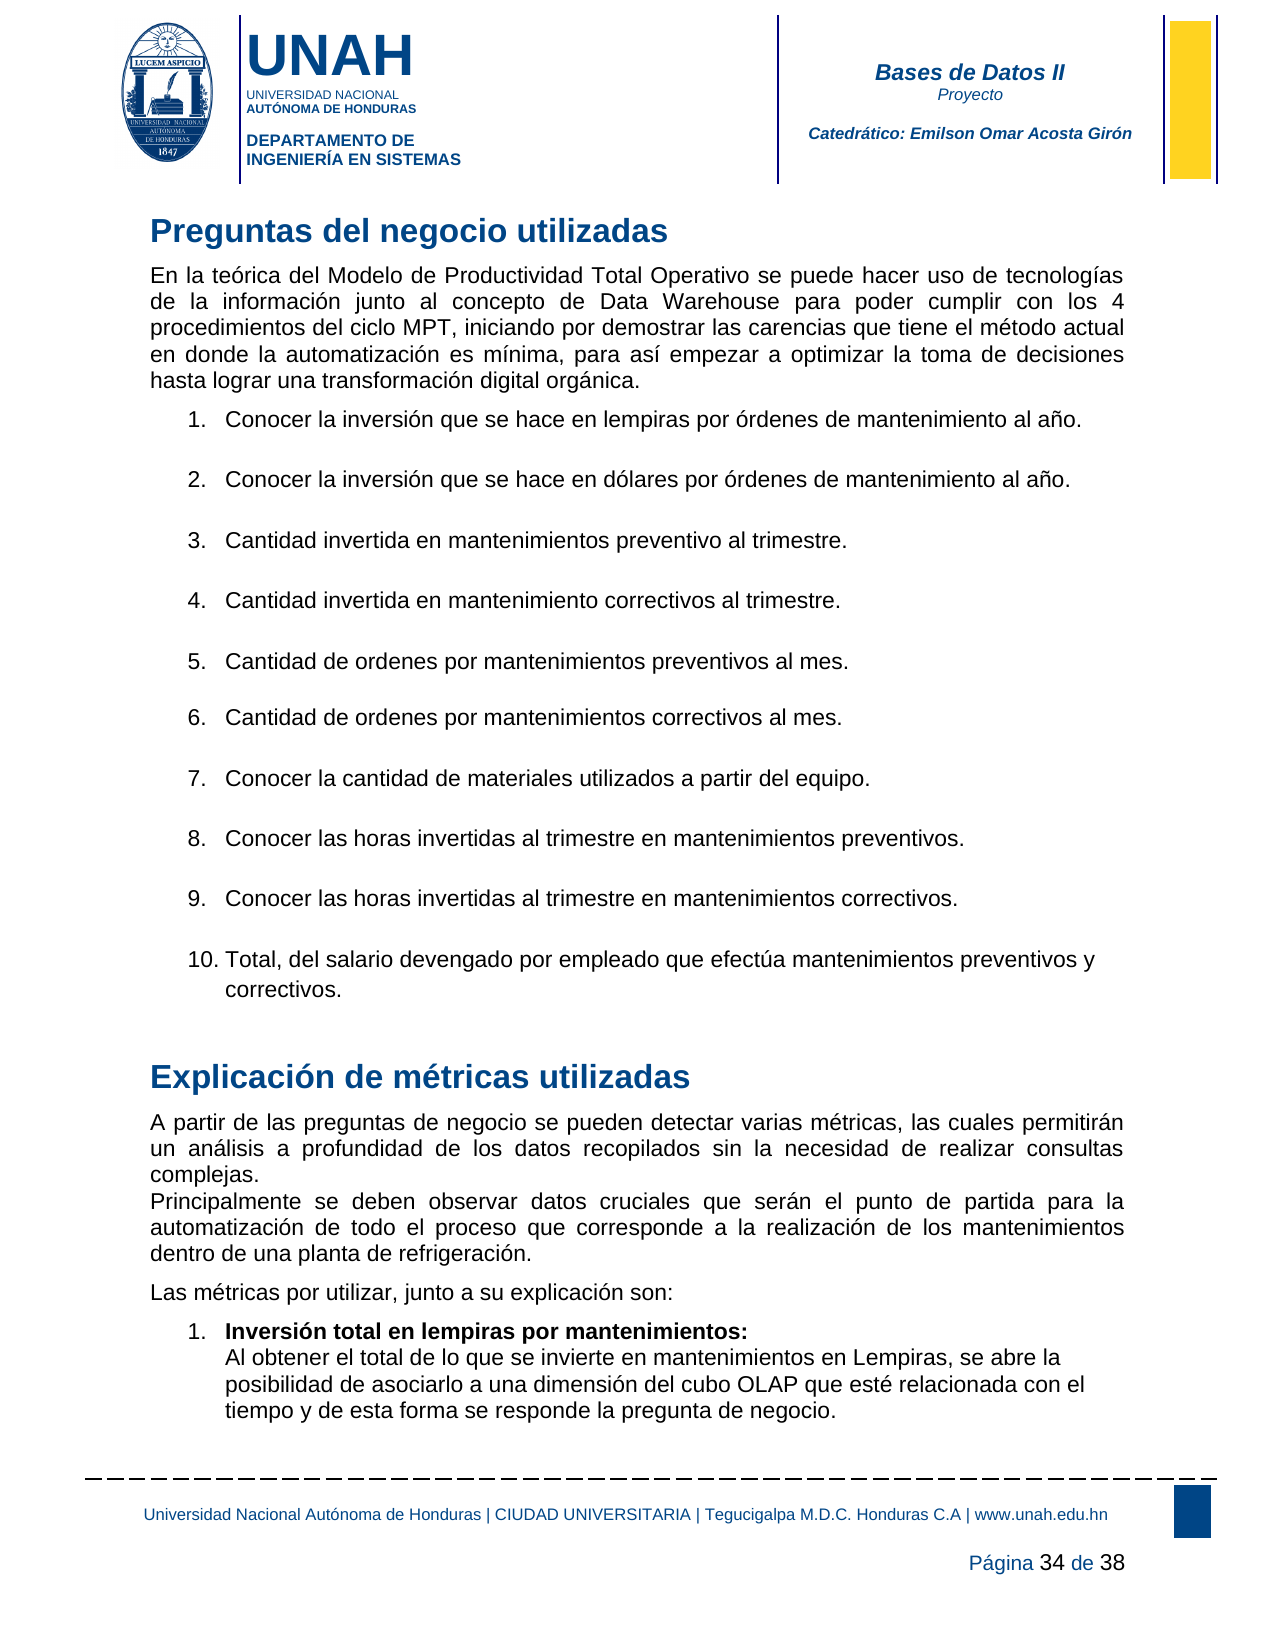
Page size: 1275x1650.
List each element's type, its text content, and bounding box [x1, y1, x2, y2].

picture [113, 18, 220, 169]
text En la teórica del Modelo de Productividad Total Operativo se puede hacer uso de tecnologías de la información junto al concepto de Data Warehouse para poder cumplir con los 4 procedimientos del ciclo MPT, iniciando por demostrar las carencias que tiene el método actual en donde la automatización es mínima, para así empezar a optimizar la toma de decisiones hasta lograr una transformación digital orgánica. [150, 262, 1125, 393]
text A partir de las preguntas de negocio se pueden detectar varias métricas, las cuales permitirán un análisis a profundidad de los datos recopilados sin la necesidad de realizar consultas complejas. Principalmente se deben observar datos cruciales que serán el punto de partida para la automatización de todo el proceso que corresponde a la realización de los mantenimientos dentro de una planta de refrigeración. [150, 1108, 1125, 1267]
list Conocer la cantidad de materiales utilizados a partir del equipo. [187, 764, 1125, 821]
list Cantidad invertida en mantenimiento correctivos al trimestre. [187, 587, 1125, 644]
text Las métricas por utilizar, junto a su explicación son: [150, 1279, 1125, 1306]
list Conocer las horas invertidas al trimestre en mantenimientos correctivos. [187, 885, 1125, 942]
list Cantidad de ordenes por mantenimientos preventivos al mes. [187, 648, 1125, 674]
list Conocer la inversión que se hace en lempiras por órdenes de mantenimiento al año. [187, 406, 1125, 462]
subtitle Explicación de métricas utilizadas [150, 1058, 1125, 1096]
list Inversión total en lempiras por mantenimientos: Al obtener el total de lo que se invierte en mantenimientos en Lempiras, se abre la posibilidad de asociarlo a una dimensión del cubo OLAP que esté relacionada con el tiempo y de esta forma se responde la pregunta de negocio. [187, 1318, 1125, 1423]
list Cantidad de ordenes por mantenimientos correctivos al mes. [187, 704, 1125, 761]
list Cantidad invertida en mantenimientos preventivo al trimestre. [187, 527, 1125, 583]
list Conocer la inversión que se hace en dólares por órdenes de mantenimiento al año. [187, 466, 1125, 523]
list Conocer las horas invertidas al trimestre en mantenimientos preventivos. [187, 825, 1125, 882]
list Total, del salario devengado por empleado que efectúa mantenimientos preventivos y correctivos. [187, 946, 1125, 1002]
subtitle Preguntas del negocio utilizadas [150, 211, 1125, 249]
